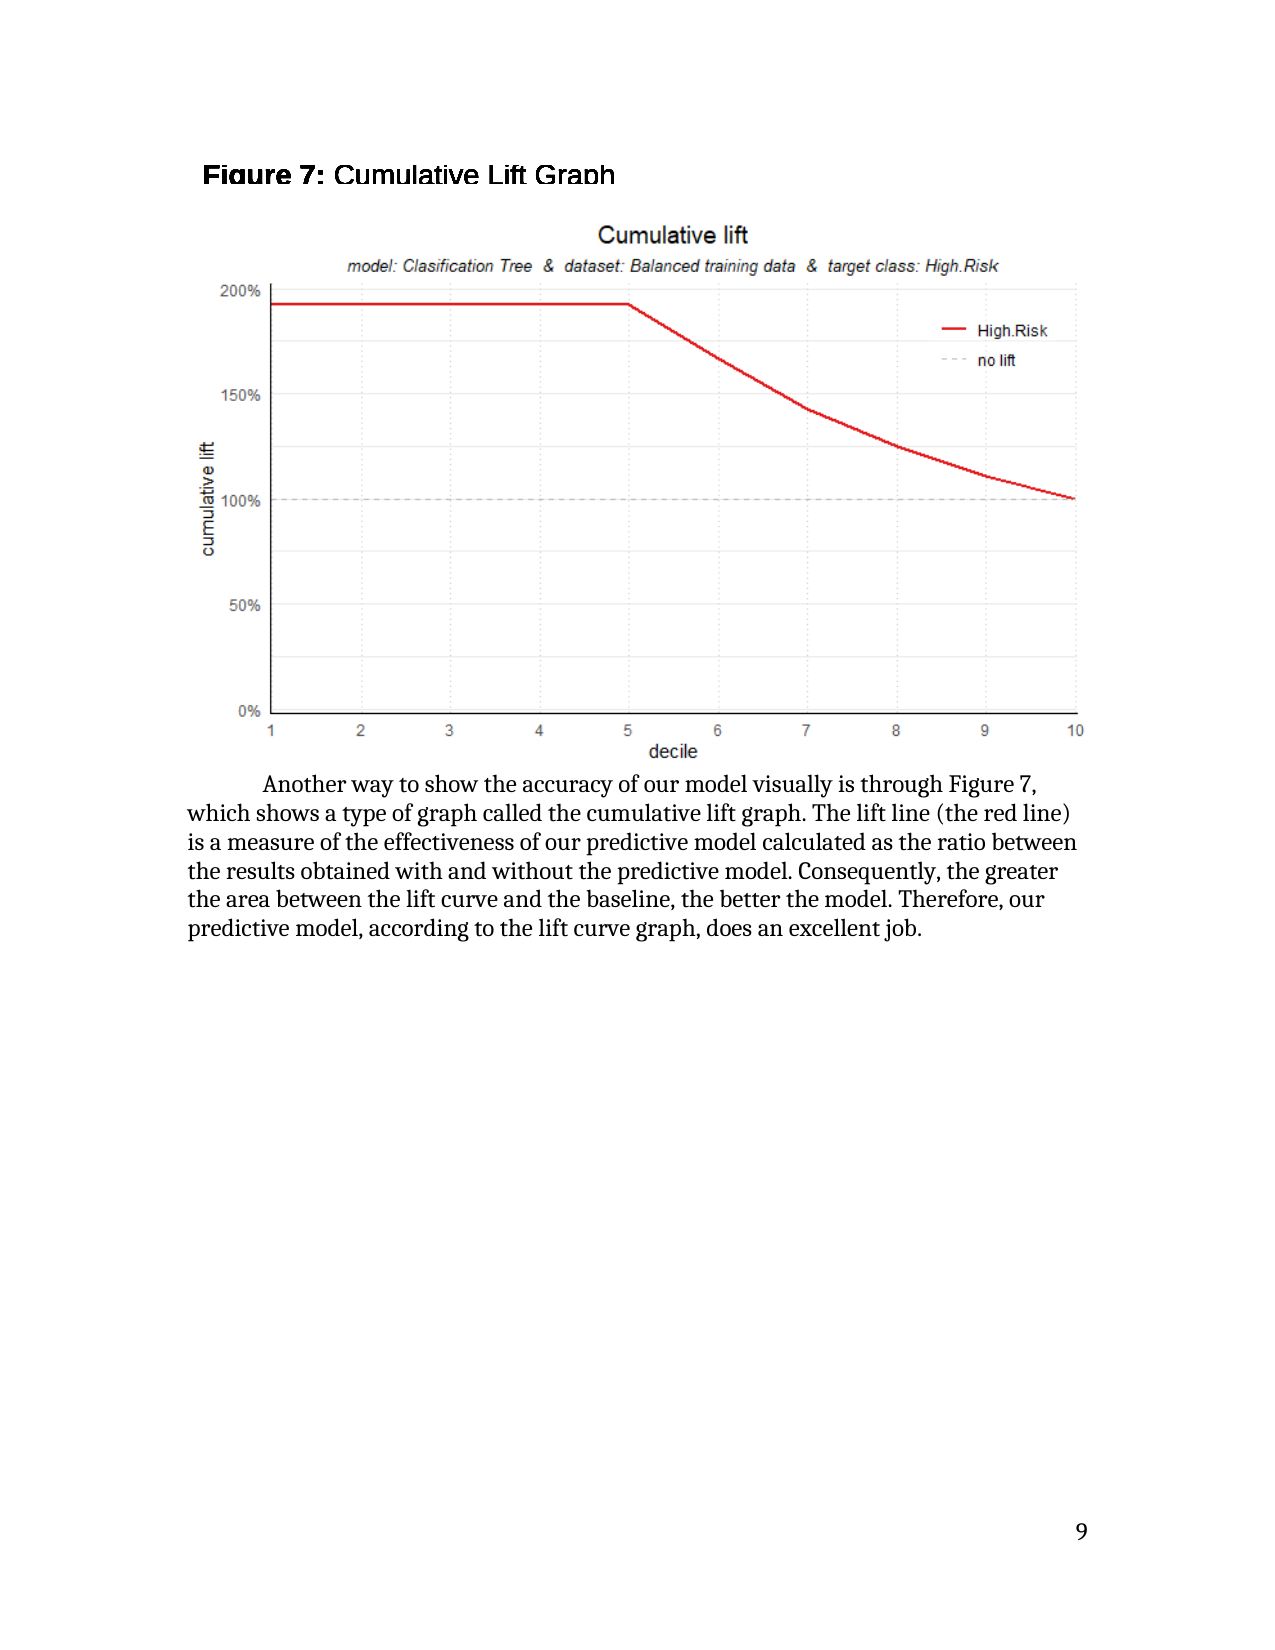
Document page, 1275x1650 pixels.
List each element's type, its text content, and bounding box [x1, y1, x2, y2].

picture [188, 214, 1087, 771]
text Another way to show the accuracy of our model visually is through Figure 7, which shows a type of graph called the cumulative lift graph. The lift line (the red line) is a measure of the effectiveness of our predictive model calculated as the ratio between the results obtained with and without the predictive model. Consequently, the greater the area between the lift curve and the baseline, the better the model. Therefore, our predictive model, according to the lift curve graph, does an excellent job. [187, 770, 1087, 943]
